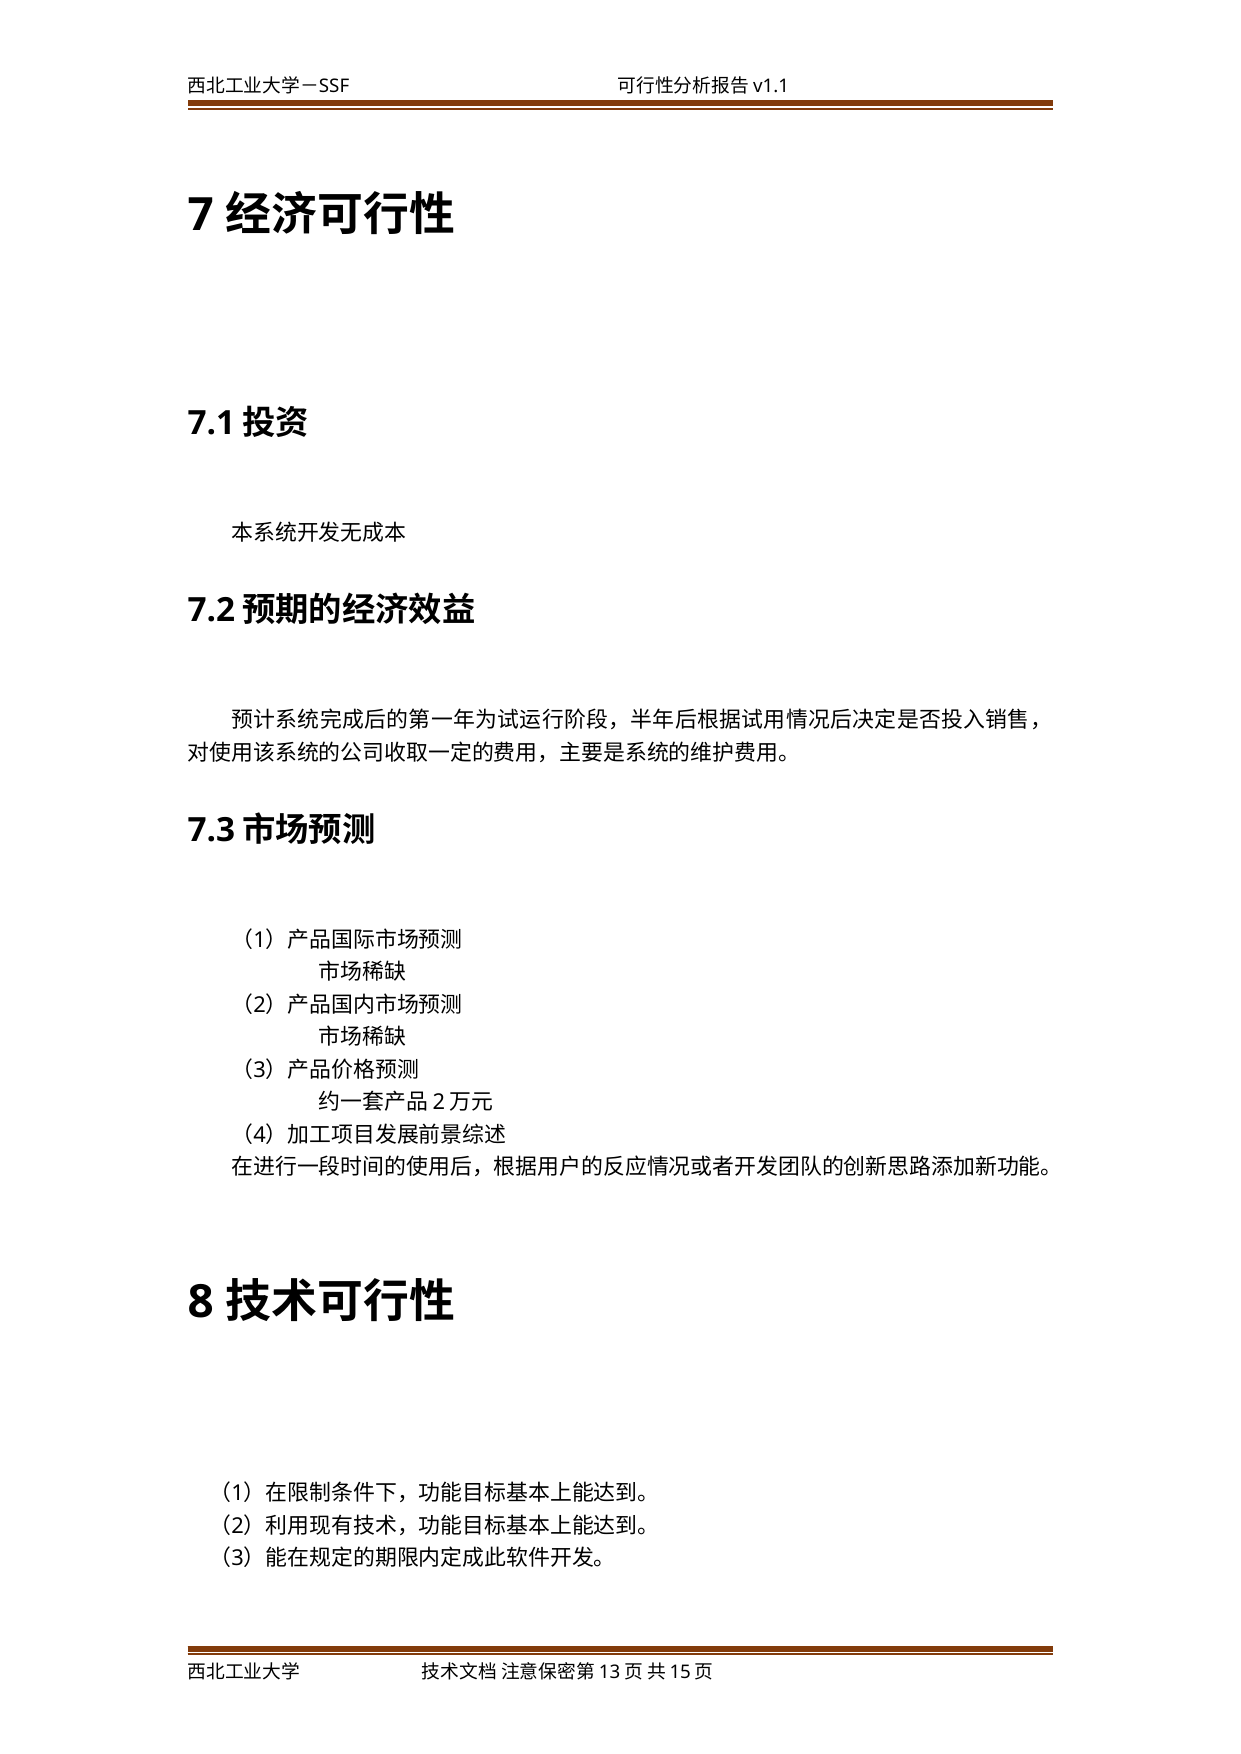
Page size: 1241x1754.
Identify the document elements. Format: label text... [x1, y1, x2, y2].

text 市场稀缺 [187, 954, 1053, 986]
text （2）产品国内市场预测 [187, 986, 1053, 1019]
subtitle 8 技术可行性 [187, 1249, 1053, 1347]
text 预计系统完成后的第一年为试运行阶段，半年后根据试用情况后决定是否投入销售，对使用该系统的公司收取一定的费用，主要是系统的维护费用。 [187, 702, 1053, 767]
text （1）在限制条件下，功能目标基本上能达到。 [187, 1475, 1053, 1507]
text 市场稀缺 [187, 1019, 1053, 1051]
text 本系统开发无成本 [187, 515, 1053, 547]
text （3）产品价格预测 [187, 1051, 1053, 1084]
text 约一套产品2万元 [187, 1084, 1053, 1116]
subtitle 7.1投资 [187, 388, 1053, 453]
text （4）加工项目发展前景综述 [187, 1116, 1053, 1149]
text （3）能在规定的期限内定成此软件开发。 [187, 1540, 1053, 1572]
subtitle 7.3市场预测 [187, 794, 1053, 859]
text （1）产品国际市场预测 [187, 921, 1053, 954]
text 在进行一段时间的使用后，根据用户的反应情况或者开发团队的创新思路添加新功能。 [187, 1149, 1053, 1181]
subtitle 7.2预期的经济效益 [187, 574, 1053, 639]
text （2）利用现有技术，功能目标基本上能达到。 [187, 1507, 1053, 1540]
subtitle 7 经济可行性 [187, 162, 1053, 259]
